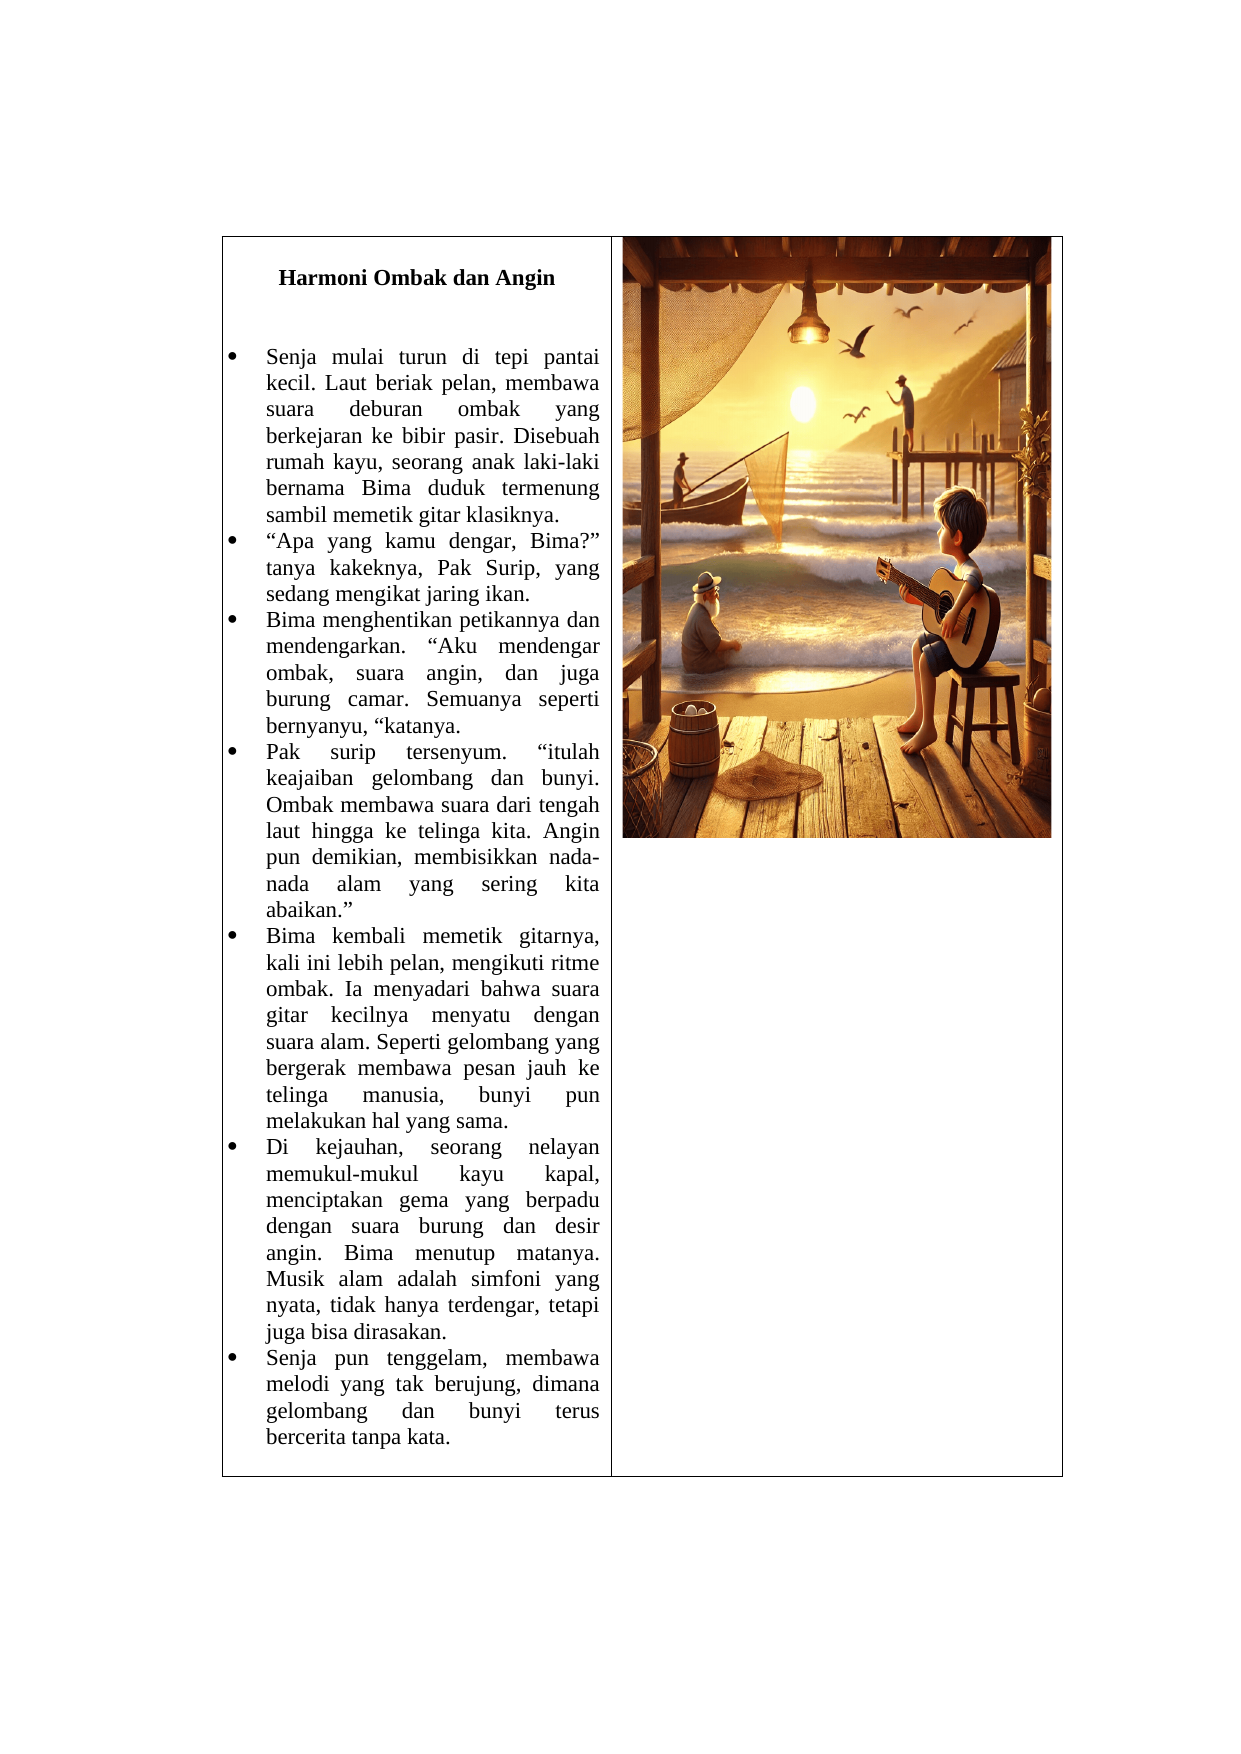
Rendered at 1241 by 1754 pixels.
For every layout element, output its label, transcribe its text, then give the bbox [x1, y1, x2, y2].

table_cell [612, 237, 1062, 1476]
picture [622, 237, 1052, 838]
table_cell Harmoni Ombak dan Angin Senja mulai turun di tepi pantai kecil. Laut beriak pelan, membawa suara deburan ombak yang berkejaran ke bibir pasir. Disebuah rumah kayu, seorang anak laki-laki bernama Bima duduk termenung sambil memetik gitar klasiknya. “Apa yang kamu dengar, Bima?” tanya kakeknya, Pak Surip, yang sedang mengikat jaring ikan. Bima menghentikan petikannya dan mendengarkan. “Aku mendengar ombak, suara angin, dan juga burung camar. Semuanya seperti bernyanyu, “katanya. Pak surip tersenyum. “itulah keajaiban gelombang dan bunyi. Ombak membawa suara dari tengah laut hingga ke telinga kita. Angin pun demikian, membisikkan nada-nada alam yang sering kita abaikan.” Bima kembali memetik gitarnya, kali ini lebih pelan, mengikuti ritme ombak. Ia menyadari bahwa suara gitar kecilnya menyatu dengan suara alam. Seperti gelombang yang bergerak membawa pesan jauh ke telinga manusia, bunyi pun melakukan hal yang sama. Di kejauhan, seorang nelayan memukul-mukul kayu kapal, menciptakan gema yang berpadu dengan suara burung dan desir angin. Bima menutup matanya. Musik alam adalah simfoni yang nyata, tidak hanya terdengar, tetapi juga bisa dirasakan. Senja pun tenggelam, membawa melodi yang tak berujung, dimana gelombang dan bunyi terus bercerita tanpa kata. [223, 237, 611, 1476]
